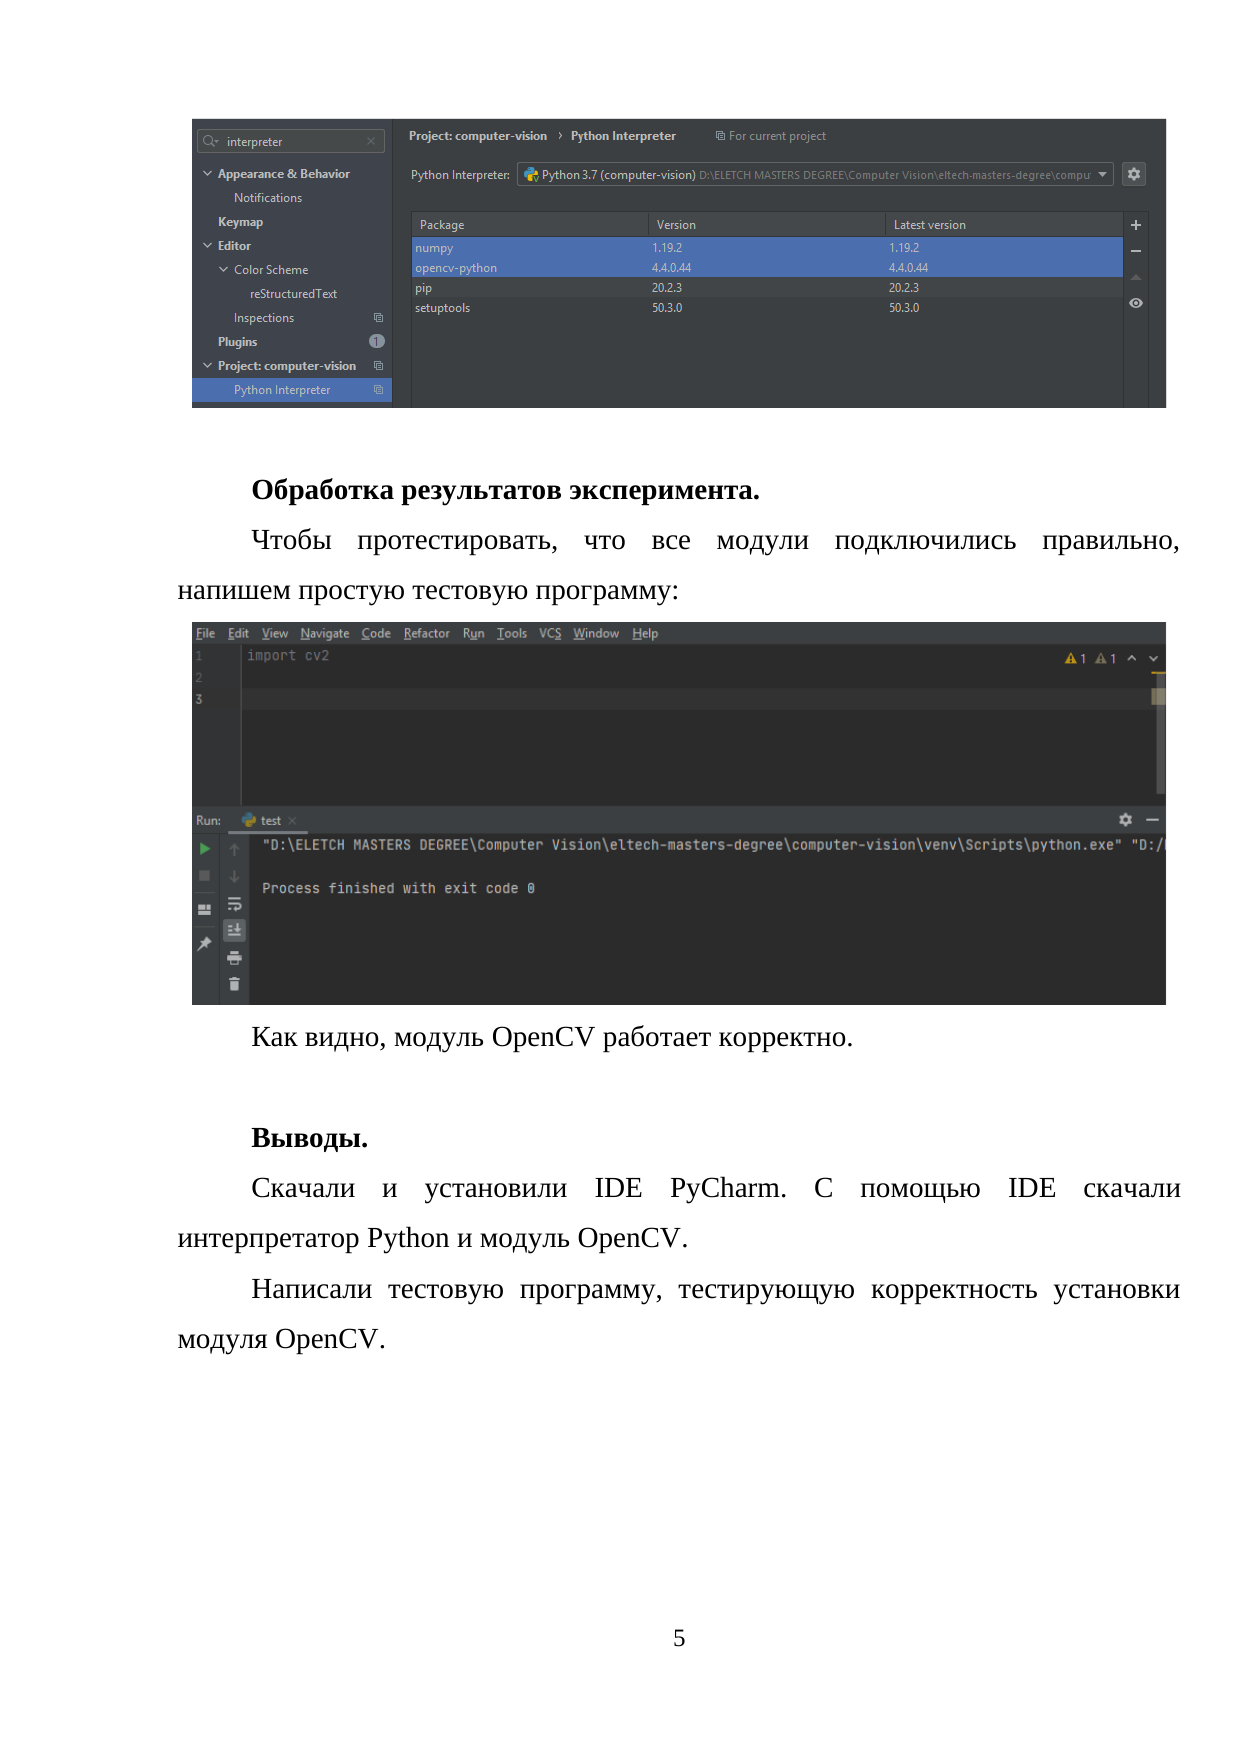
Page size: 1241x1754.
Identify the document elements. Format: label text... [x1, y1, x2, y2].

text Обработка результатов эксперимента. [177, 472, 1181, 505]
text Как видно, модуль OpenCV работает корректно. [177, 1019, 1181, 1053]
text Чтобы протестировать, что все модули подключились правильно, напишем простую тестовую программу: [177, 522, 1181, 606]
text Выводы. [177, 1120, 1181, 1153]
picture [192, 622, 1167, 1005]
text Написали тестовую программу, тестирующую корректность установки модуля OpenCV. [177, 1271, 1181, 1354]
picture [192, 118, 1167, 408]
text Скачали и установили IDE PyCharm. С помощью IDE скачали интерпретатор Python и модуль OpenCV. [177, 1170, 1181, 1254]
